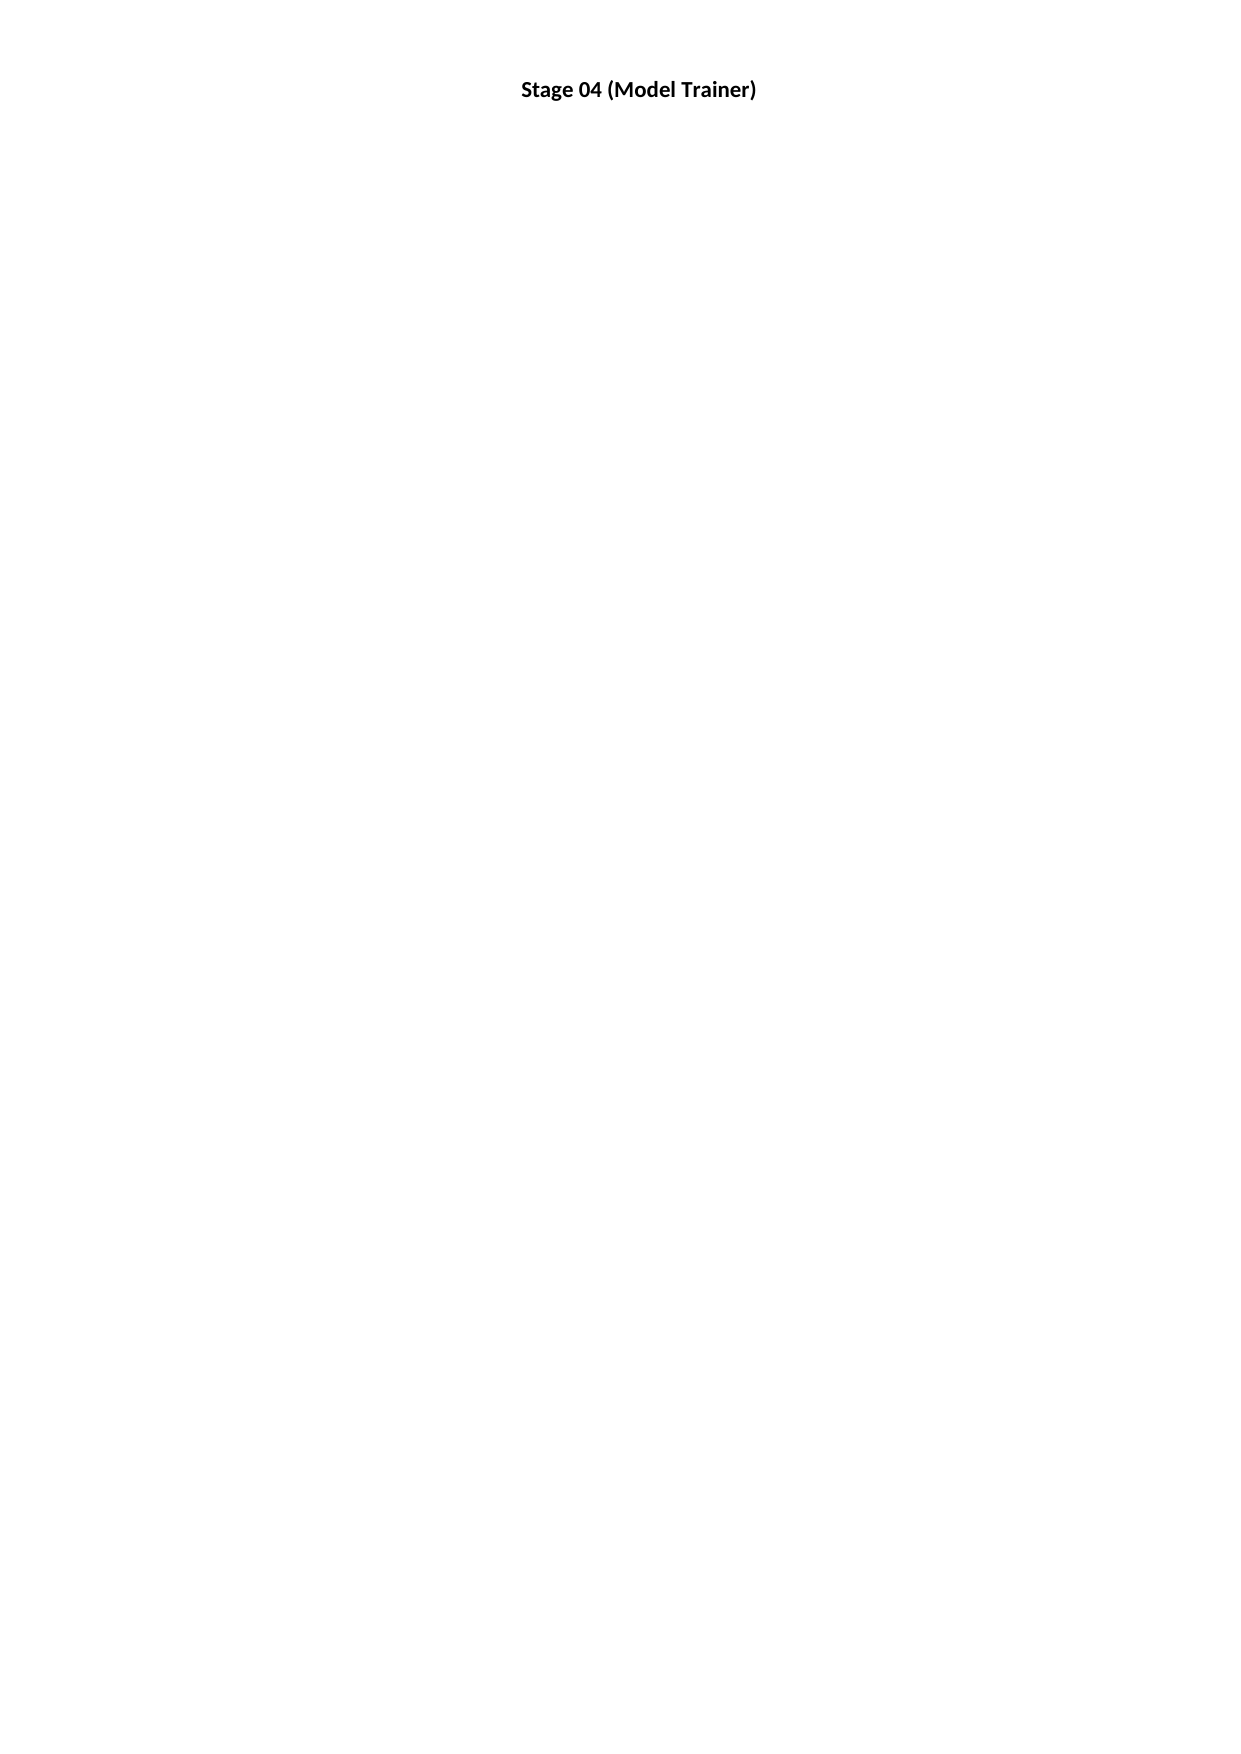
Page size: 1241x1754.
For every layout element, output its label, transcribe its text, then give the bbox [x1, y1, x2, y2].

text Stage 04 (Model Trainer) [112, 75, 1165, 103]
